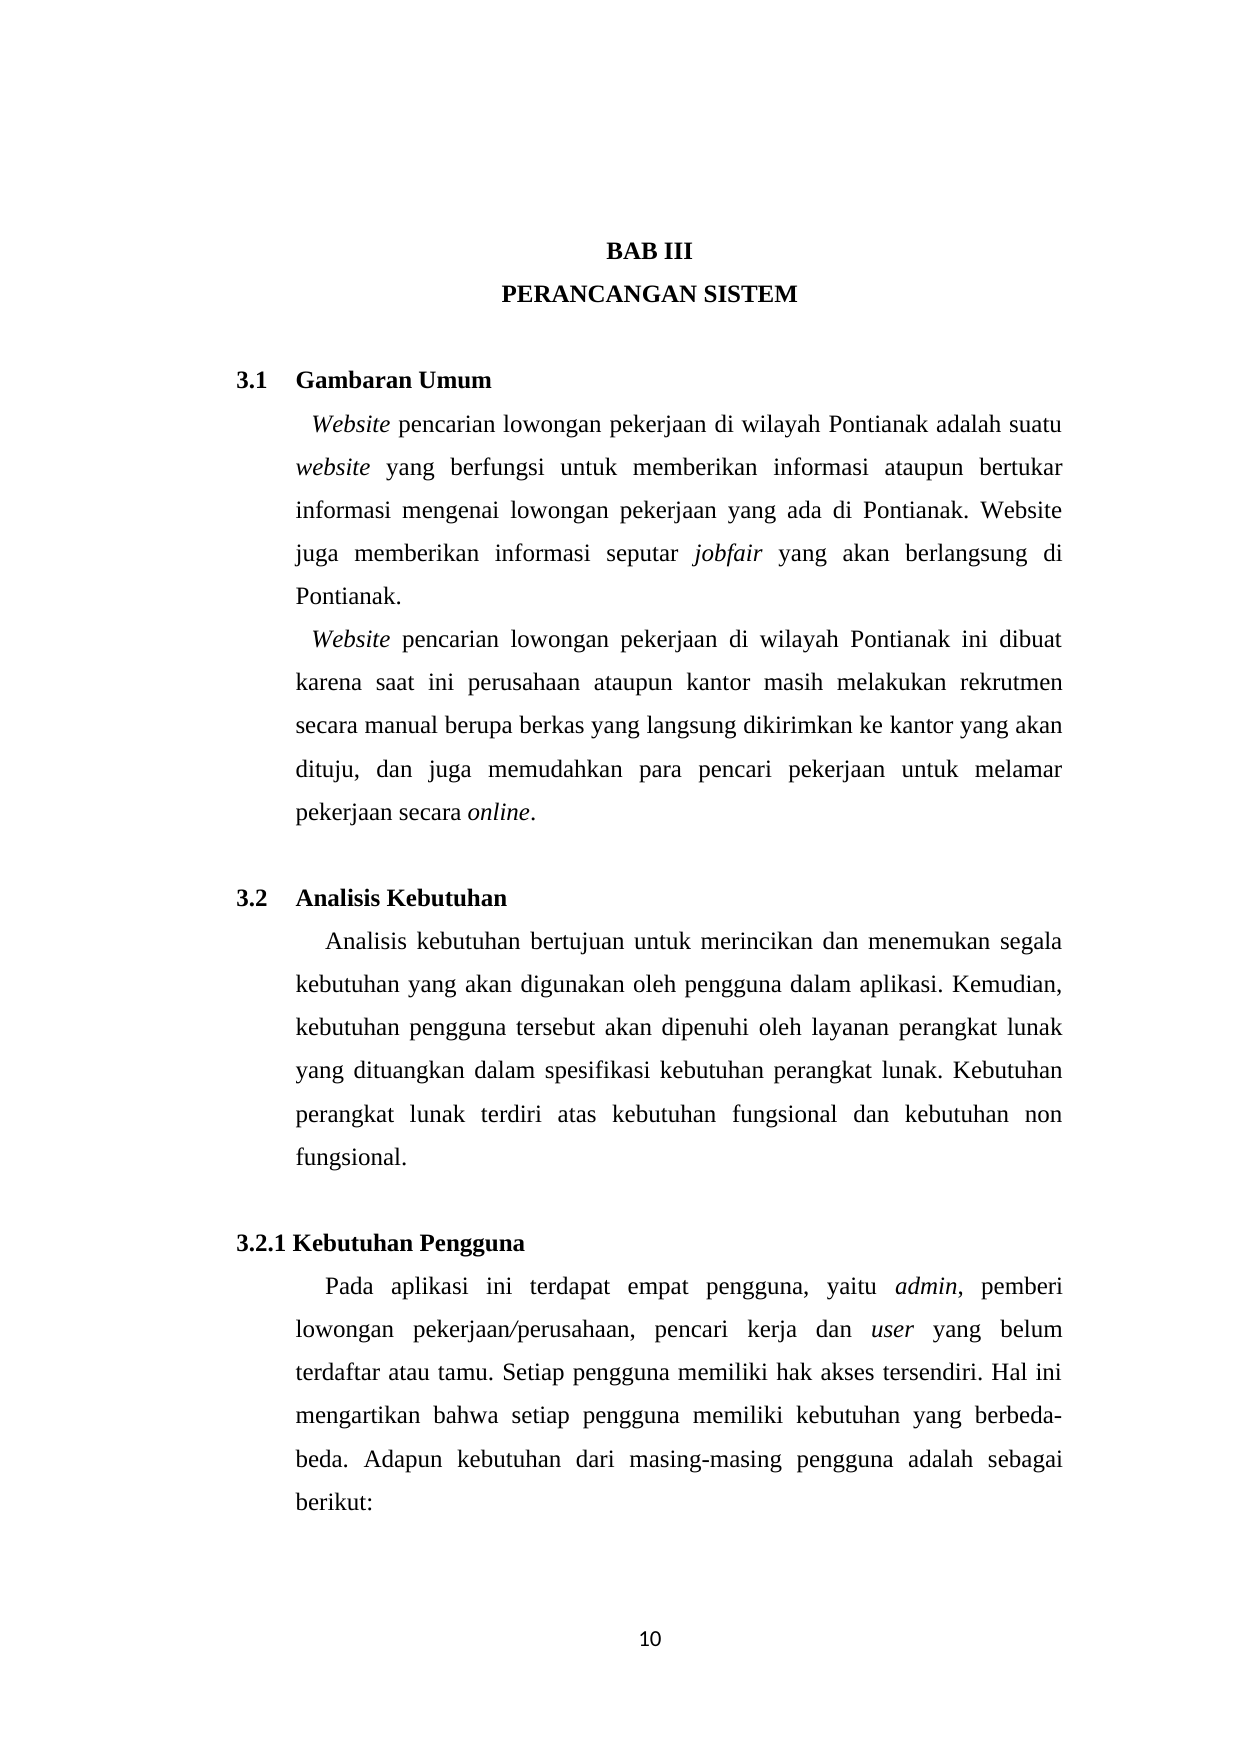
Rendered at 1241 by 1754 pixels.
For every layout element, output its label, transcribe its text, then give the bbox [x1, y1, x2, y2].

text Website pencarian lowongan pekerjaan di wilayah Pontianak adalah suatu website yang berfungsi untuk memberikan informasi ataupun bertukar informasi mengenai lowongan pekerjaan yang ada di Pontianak. Website juga memberikan informasi seputar jobfair yang akan berlangsung di Pontianak. [236, 409, 1063, 610]
text Analisis kebutuhan bertujuan untuk merincikan dan menemukan segala kebutuhan yang akan digunakan oleh pengguna dalam aplikasi. Kemudian, kebutuhan pengguna tersebut akan dipenuhi oleh layanan perangkat lunak yang dituangkan dalam spesifikasi kebutuhan perangkat lunak. Kebutuhan perangkat lunak terdiri atas kebutuhan fungsional dan kebutuhan non fungsional. [295, 926, 1063, 1171]
text 3.2.1 Kebutuhan Pengguna [236, 1228, 1063, 1257]
text BAB III [236, 236, 1063, 265]
text Pada aplikasi ini terdapat empat pengguna, yaitu admin, pemberi lowongan pekerjaan/perusahaan, pencari kerja dan user yang belum terdaftar atau tamu. Setiap pengguna memiliki hak akses tersendiri. Hal ini mengartikan bahwa setiap pengguna memiliki kebutuhan yang berbeda-beda. Adapun kebutuhan dari masing-masing pengguna adalah sebagai berikut: [295, 1271, 1063, 1516]
text Website pencarian lowongan pekerjaan di wilayah Pontianak ini dibuat karena saat ini perusahaan ataupun kantor masih melakukan rekrutmen secara manual berupa berkas yang langsung dikirimkan ke kantor yang akan dituju, dan juga memudahkan para pencari pekerjaan untuk melamar pekerjaan secara online. [236, 624, 1063, 826]
text 3.1 Gambaran Umum [236, 366, 1063, 394]
text 3.2 Analisis Kebutuhan [236, 883, 1063, 912]
text PERANCANGAN SISTEM [236, 279, 1063, 308]
